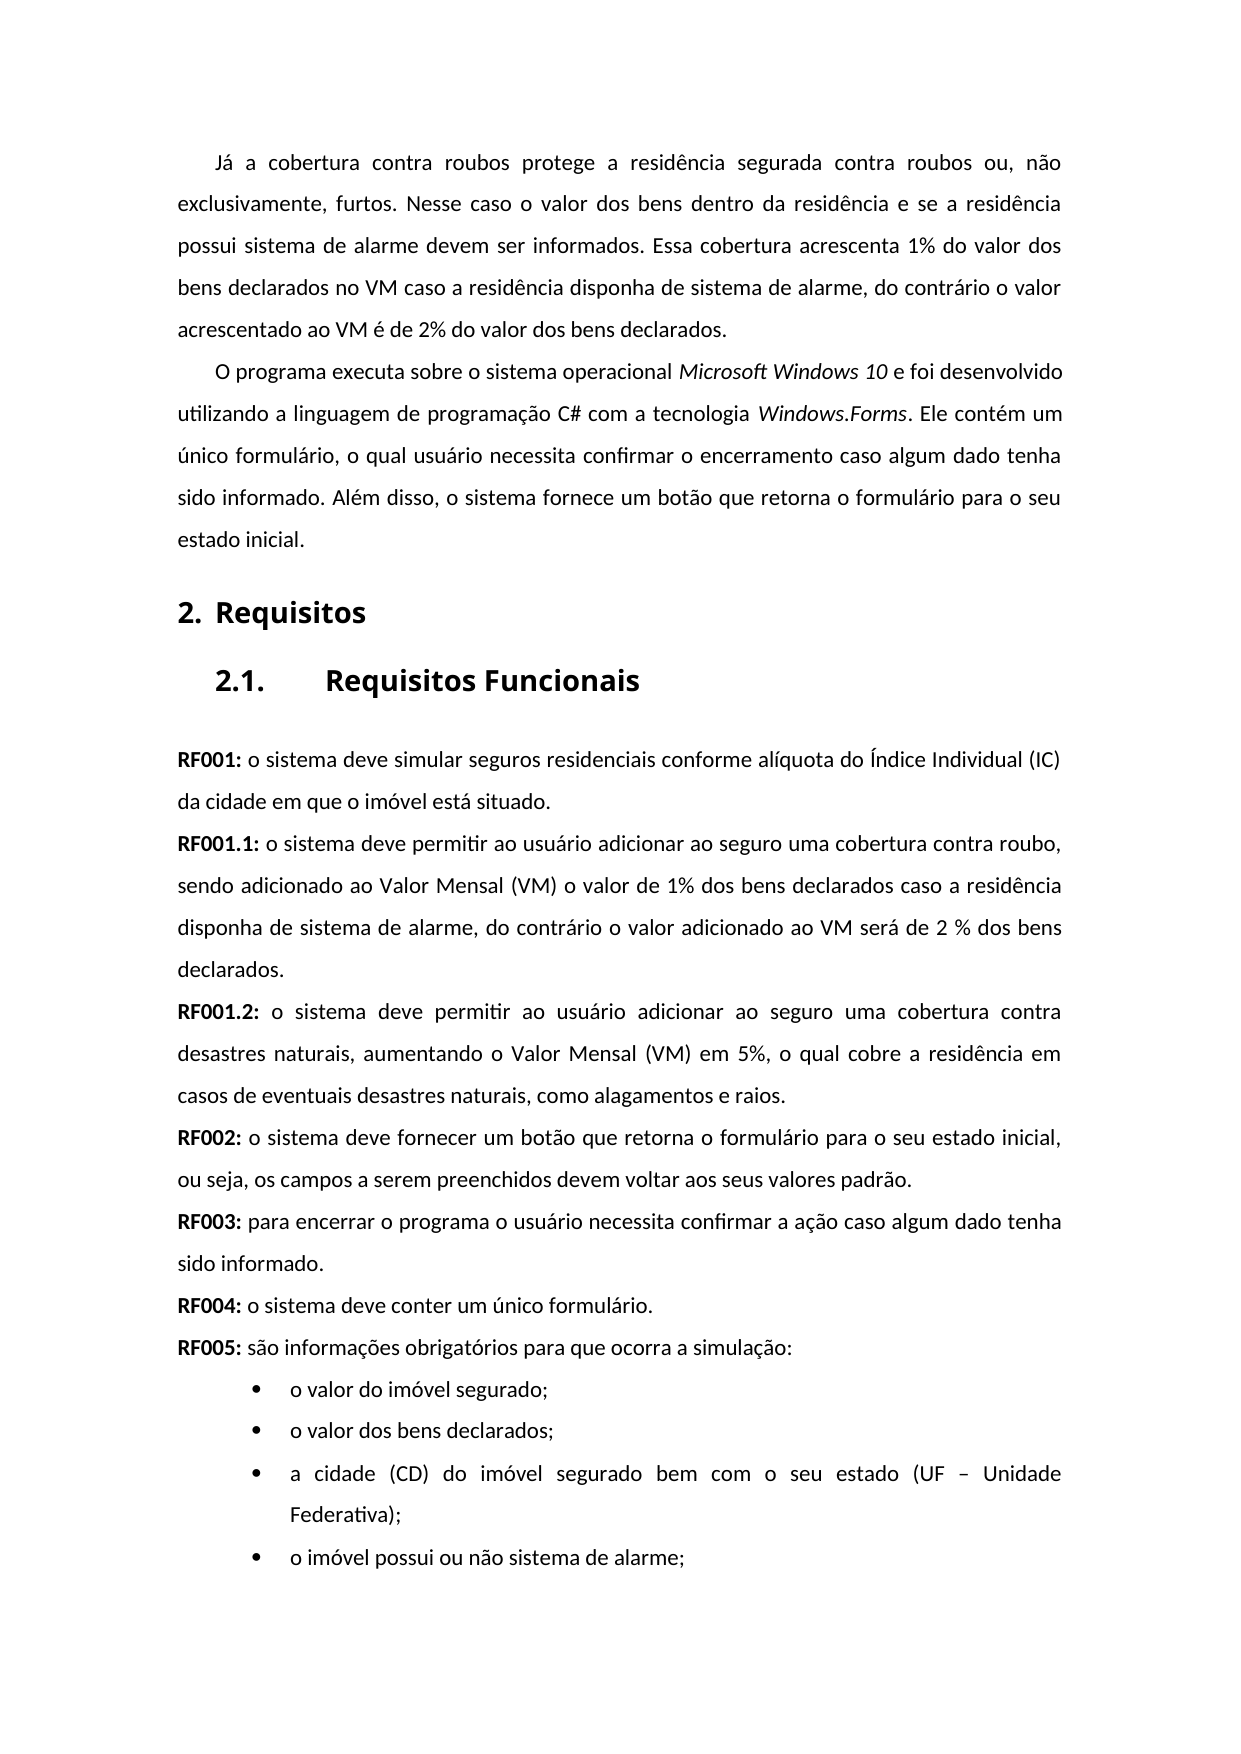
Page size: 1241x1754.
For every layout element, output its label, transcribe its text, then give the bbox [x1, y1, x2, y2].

list RF005: são informações obrigatórios para que ocorra a simulação: [177, 1333, 1063, 1361]
text Já a cobertura contra roubos protege a residência segurada contra roubos ou, não exclusivamente, furtos. Nesse caso o valor dos bens dentro da residência e se a residência possui sistema de alarme devem ser informados. Essa cobertura acrescenta 1% do valor dos bens declarados no VM caso a residência disponha de sistema de alarme, do contrário o valor acrescentado ao VM é de 2% do valor dos bens declarados. [177, 148, 1063, 343]
list RF001.2: o sistema deve permitir ao usuário adicionar ao seguro uma cobertura contra desastres naturais, aumentando o Valor Mensal (VM) em 5%, o qual cobre a residência em casos de eventuais desastres naturais, como alagamentos e raios. [177, 997, 1063, 1109]
list a cidade (CD) do imóvel segurado bem com o seu estado (UF – Unidade Federativa); [252, 1459, 1063, 1529]
subtitle Requisitos Funcionais [215, 660, 1063, 700]
list RF003: para encerrar o programa o usuário necessita confirmar a ação caso algum dado tenha sido informado. [177, 1207, 1063, 1277]
list o imóvel possui ou não sistema de alarme; [252, 1543, 1063, 1571]
list o valor do imóvel segurado; [252, 1375, 1063, 1403]
subtitle Requisitos [177, 592, 1063, 632]
list RF002: o sistema deve fornecer um botão que retorna o formulário para o seu estado inicial, ou seja, os campos a serem preenchidos devem voltar aos seus valores padrão. [177, 1123, 1063, 1193]
list o valor dos bens declarados; [252, 1417, 1063, 1445]
list RF001.1: o sistema deve permitir ao usuário adicionar ao seguro uma cobertura contra roubo, sendo adicionado ao Valor Mensal (VM) o valor de 1% dos bens declarados caso a residência disponha de sistema de alarme, do contrário o valor adicionado ao VM será de 2 % dos bens declarados. [177, 829, 1063, 983]
list RF001: o sistema deve simular seguros residenciais conforme alíquota do Índice Individual (IC) da cidade em que o imóvel está situado. [177, 745, 1063, 815]
text O programa executa sobre o sistema operacional Microsoft Windows 10 e foi desenvolvido utilizando a linguagem de programação C# com a tecnologia Windows.Forms. Ele contém um único formulário, o qual usuário necessita confirmar o encerramento caso algum dado tenha sido informado. Além disso, o sistema fornece um botão que retorna o formulário para o seu estado inicial. [177, 357, 1063, 553]
list RF004: o sistema deve conter um único formulário. [177, 1291, 1063, 1319]
